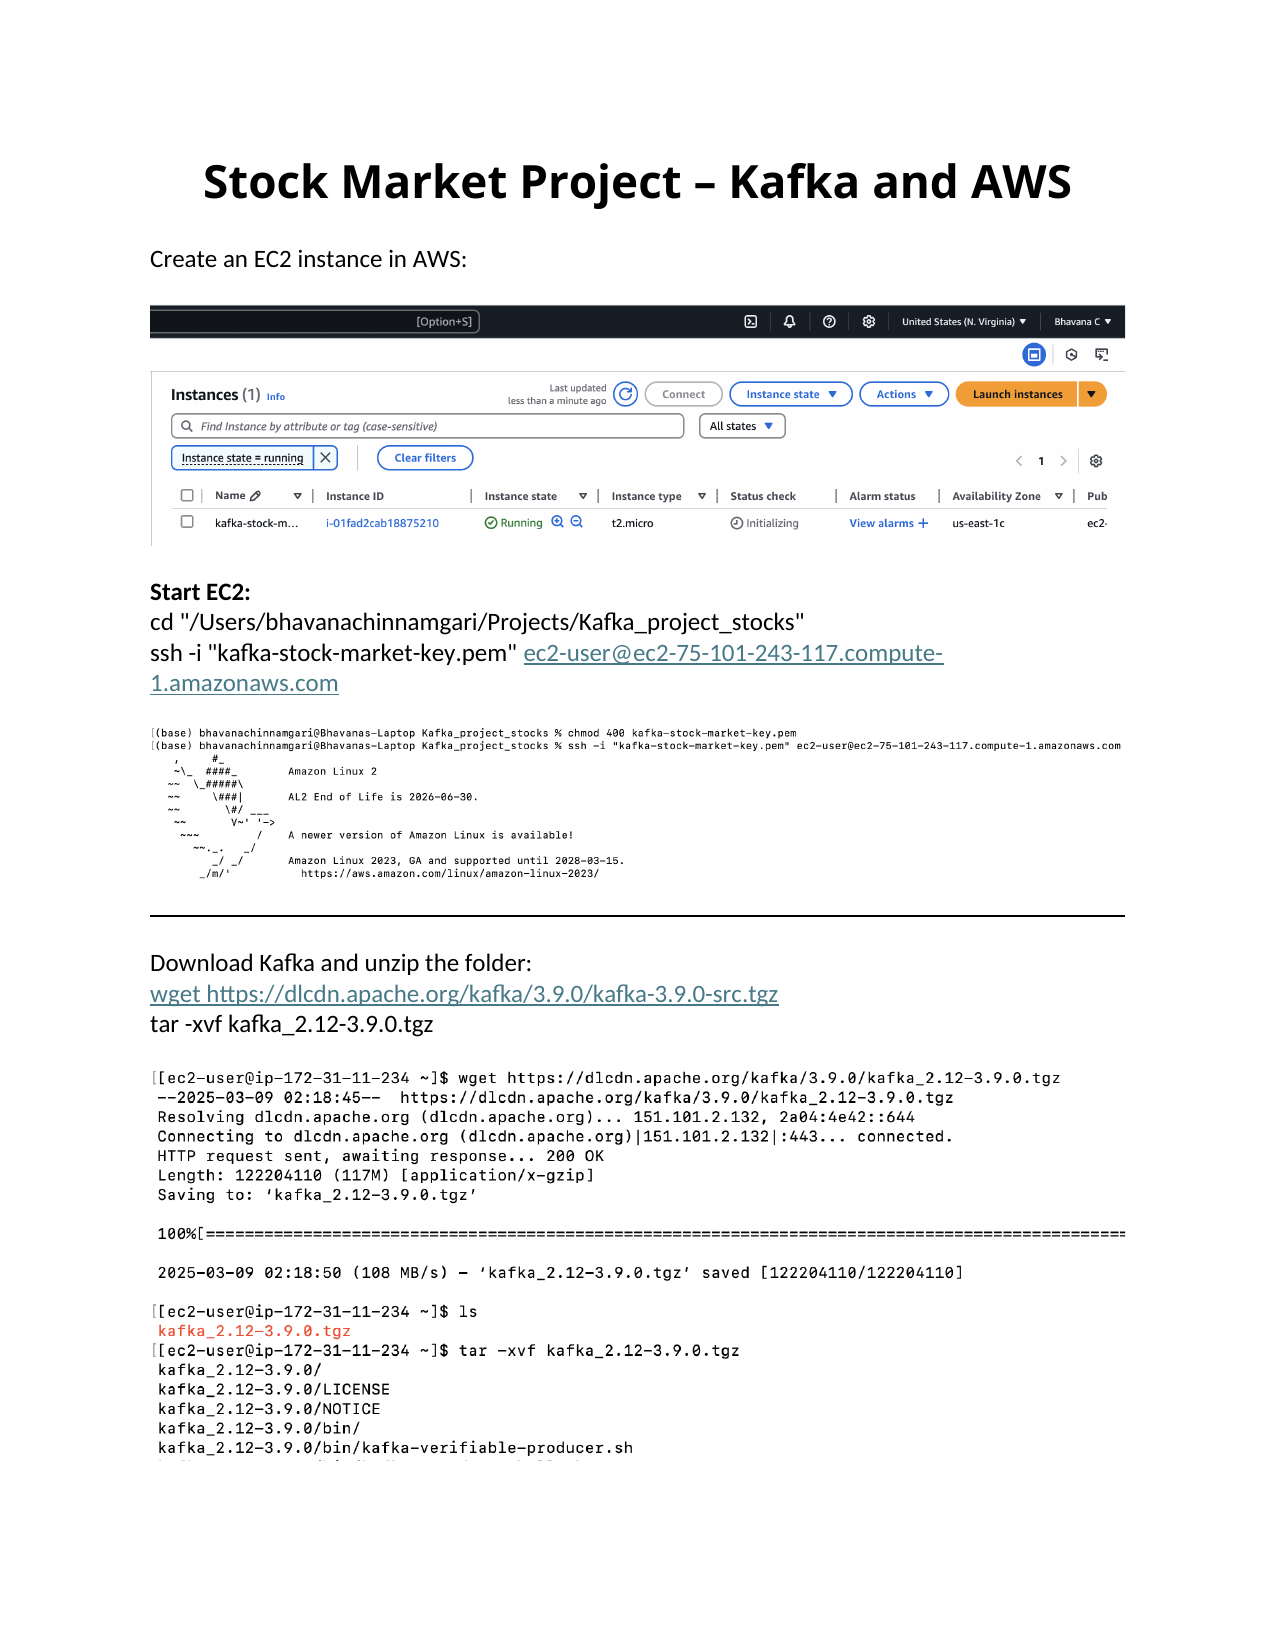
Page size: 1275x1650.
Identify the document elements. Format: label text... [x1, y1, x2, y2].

text cd "/Users/bhavanachinnamgari/Projects/Kafka_project_stocks" [150, 607, 1125, 637]
text Start EC2: [150, 576, 1125, 607]
text Create an EC2 instance in AWS: [150, 243, 1125, 273]
text wget https://dlcdn.apache.org/kafka/3.9.0/kafka-3.9.0-src.tgz [150, 978, 1125, 1008]
text ssh -i "kafka-stock-market-key.pem" ec2-user@ec2-75-101-243-117.compute-1.amazonaws.com [150, 637, 1125, 698]
picture [150, 1069, 1125, 1461]
picture [150, 728, 1125, 883]
text tar -xvf kafka_2.12-3.9.0.tgz [150, 1008, 1125, 1039]
text Download Kafka and unzip the folder: [150, 947, 1125, 978]
picture [150, 303, 1125, 546]
text Stock Market Project – Kafka and AWS [150, 150, 1125, 212]
